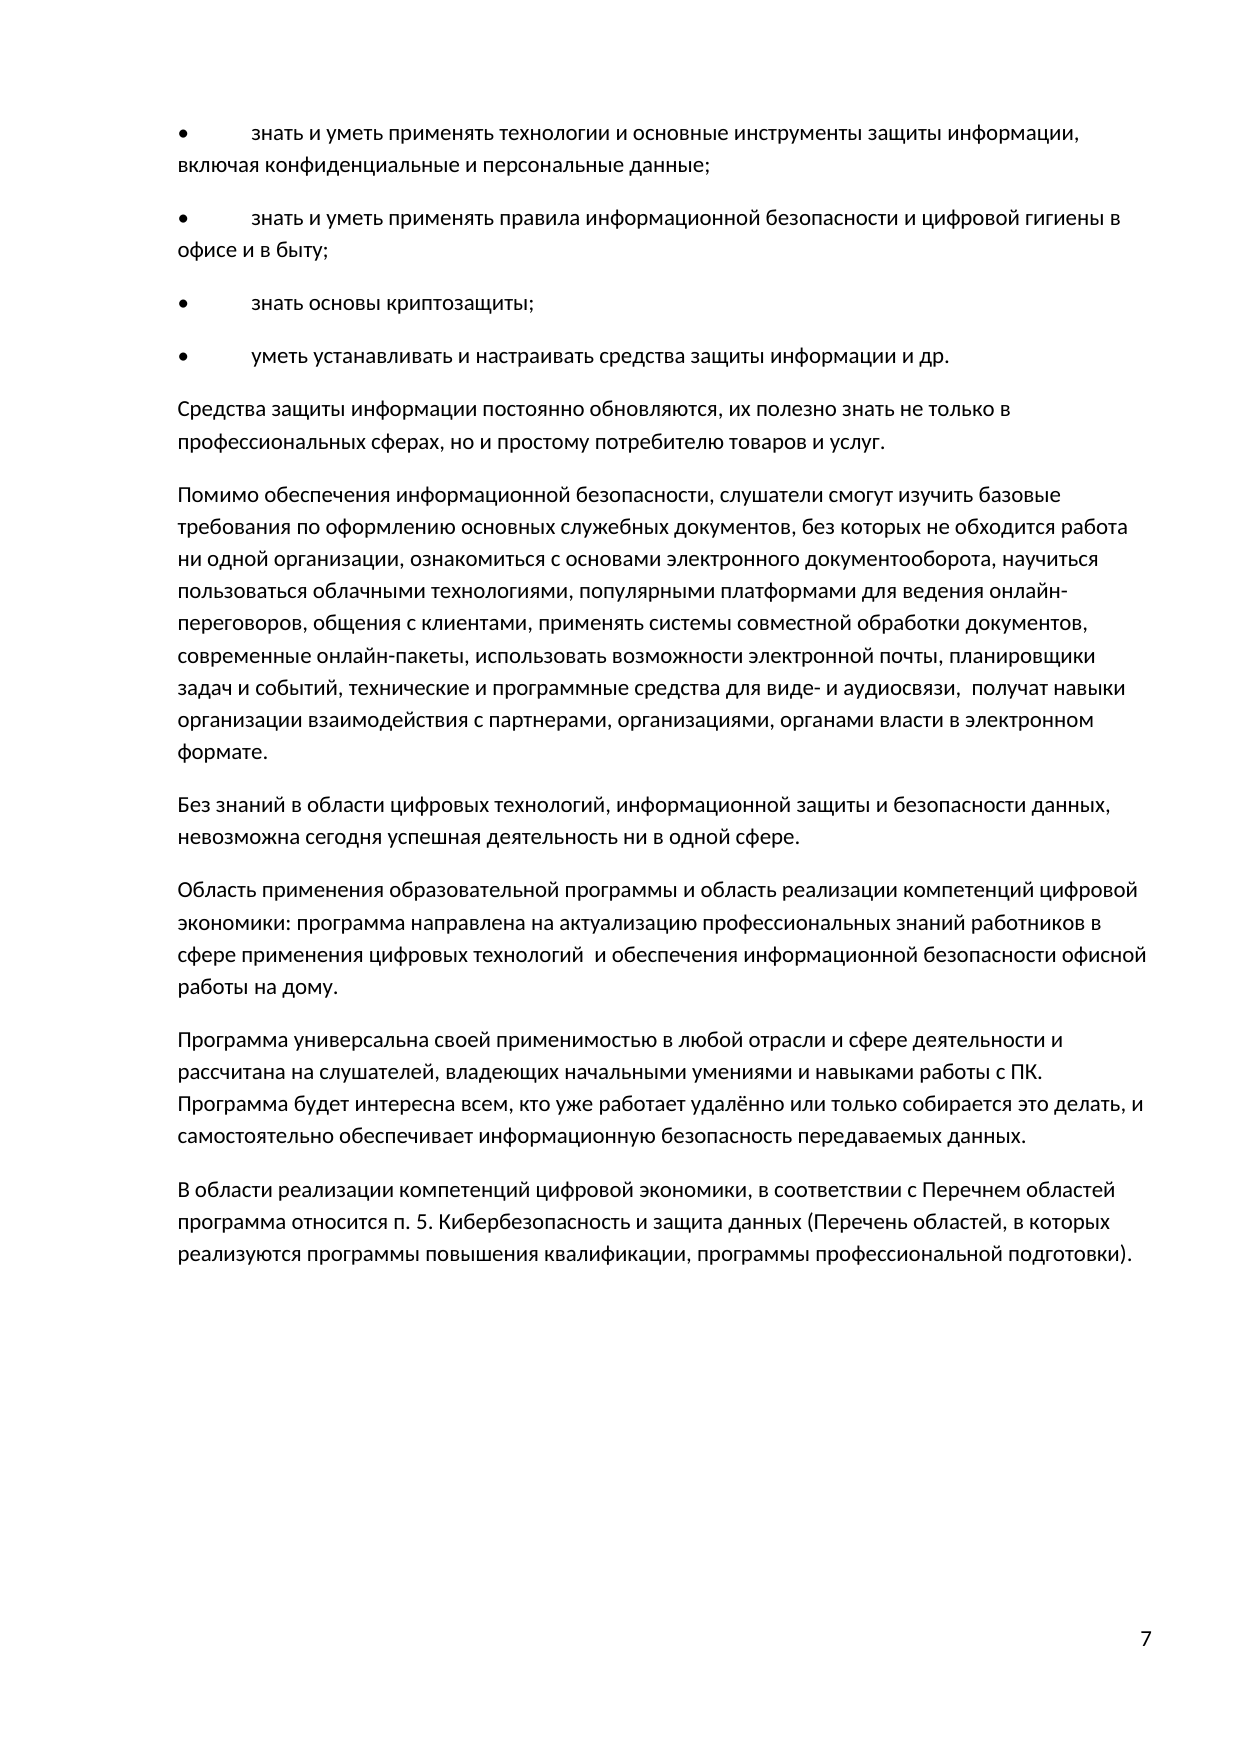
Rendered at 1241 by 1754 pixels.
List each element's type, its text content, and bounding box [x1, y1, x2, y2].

text • знать и уметь применять правила информационной безопасности и цифровой гигиены в офисе и в быту; [177, 203, 1152, 263]
text • знать и уметь применять технологии и основные инструменты защиты информации, включая конфиденциальные и персональные данные; [177, 118, 1152, 178]
text Средства защиты информации постоянно обновляются, их полезно знать не только в профессиональных сферах, но и простому потребителю товаров и услуг. [177, 394, 1152, 455]
text Область применения образовательной программы и область реализации компетенций цифровой экономики: программа направлена на актуализацию профессиональных знаний работников в сфере применения цифровых технологий и обеспечения информационной безопасности офисной работы на дому. [177, 876, 1152, 1000]
text В области реализации компетенций цифровой экономики, в соответствии с Перечнем областей программа относится п. 5. Кибербезопасность и защита данных (Перечень областей, в которых реализуются программы повышения квалификации, программы профессиональной подготовки). [177, 1175, 1152, 1267]
text • уметь устанавливать и настраивать средства защиты информации и др. [177, 342, 1152, 369]
text • знать основы криптозащиты; [177, 288, 1152, 317]
text Без знаний в области цифровых технологий, информационной защиты и безопасности данных, невозможна сегодня успешная деятельность ни в одной сфере. [177, 790, 1152, 851]
text Помимо обеспечения информационной безопасности, слушатели смогут изучить базовые требования по оформлению основных служебных документов, без которых не обходится работа ни одной организации, ознакомиться с основами электронного документооборота, научиться пользоваться облачными технологиями, популярными платформами для ведения онлайн-переговоров, общения с клиентами, применять системы совместной обработки документов, современные онлайн-пакеты, использовать возможности электронной почты, планировщики задач и событий, технические и программные средства для виде- и аудиосвязи, получат навыки организации взаимодействия с партнерами, организациями, органами власти в электронном формате. [177, 480, 1152, 765]
text Программа универсальна своей применимостью в любой отрасли и сфере деятельности и рассчитана на слушателей, владеющих начальными умениями и навыками работы с ПК. Программа будет интересна всем, кто уже работает удалённо или только собирается это делать, и самостоятельно обеспечивает информационную безопасность передаваемых данных. [177, 1025, 1152, 1150]
